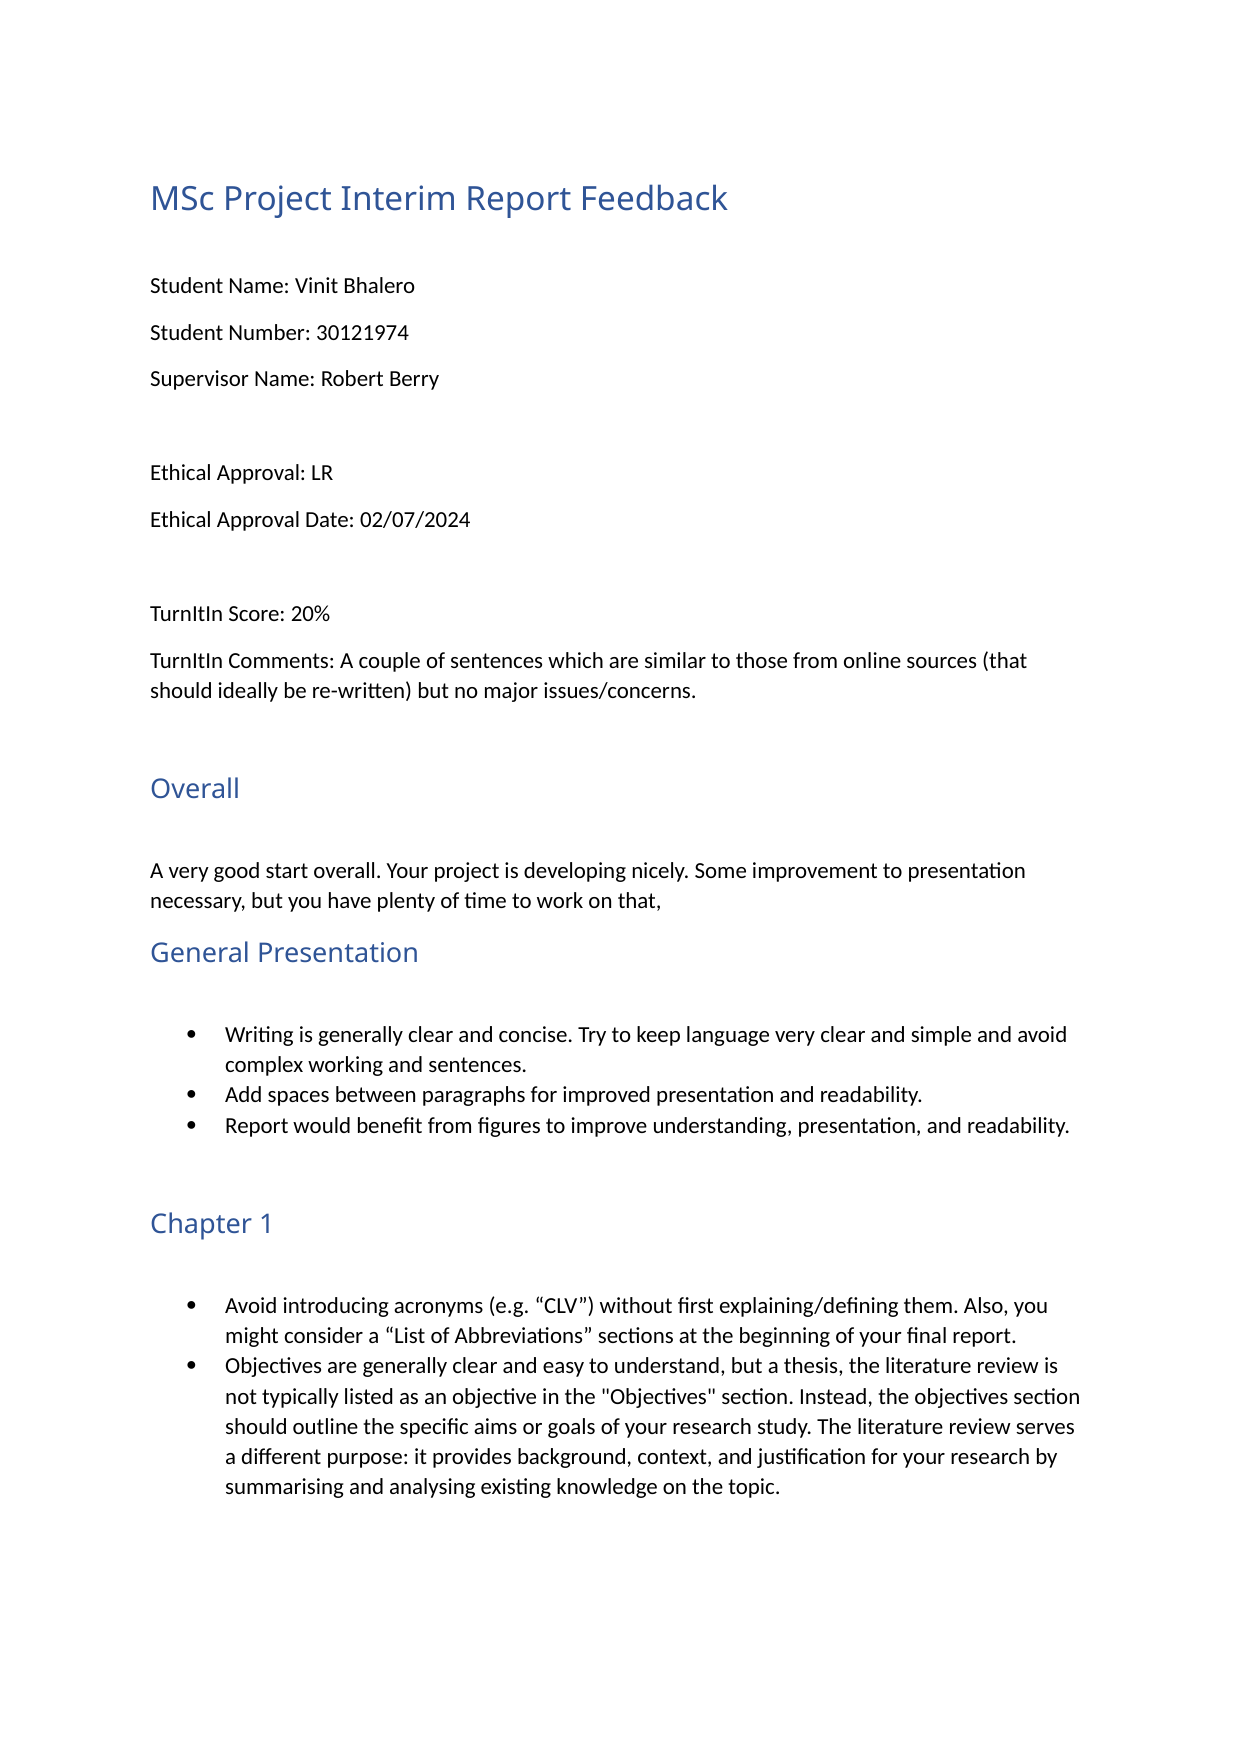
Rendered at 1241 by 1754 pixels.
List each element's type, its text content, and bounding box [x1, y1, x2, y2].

list Report would benefit from figures to improve understanding, presentation, and readability. [187, 1111, 1090, 1139]
text Ethical Approval Date: 02/07/2024 [150, 505, 1090, 533]
list Add spaces between paragraphs for improved presentation and readability. [187, 1081, 1090, 1109]
subtitle General Presentation [150, 933, 1090, 970]
list Avoid introducing acronyms (e.g. “CLV”) without first explaining/defining them. Also, you might consider a “List of Abbreviations” sections at the beginning of your final report. [187, 1291, 1090, 1349]
text TurnItIn Score: 20% [150, 599, 1090, 627]
subtitle Overall [150, 770, 1090, 807]
subtitle Chapter 1 [150, 1204, 1090, 1241]
list Objectives are generally clear and easy to understand, but a thesis, the literature review is not typically listed as an objective in the "Objectives" section. Instead, the objectives section should outline the specific aims or goals of your research study. The literature review serves a different purpose: it provides background, context, and justification for your research by summarising and analysing existing knowledge on the topic. [187, 1352, 1090, 1501]
text Supervisor Name: Robert Berry [150, 364, 1090, 393]
text Student Name: Vinit Bhalero [150, 271, 1090, 299]
list Writing is generally clear and concise. Try to keep language very clear and simple and avoid complex working and sentences. [187, 1020, 1090, 1078]
text Ethical Approval: LR [150, 458, 1090, 486]
text TurnItIn Comments: A couple of sentences which are similar to those from online sources (that should ideally be re-written) but no major issues/concerns. [150, 646, 1090, 704]
subtitle MSc Project Interim Report Feedback [150, 175, 1090, 220]
text Student Number: 30121974 [150, 318, 1090, 346]
text A very good start overall. Your project is developing nicely. Some improvement to presentation necessary, but you have plenty of time to work on that, [150, 856, 1090, 915]
